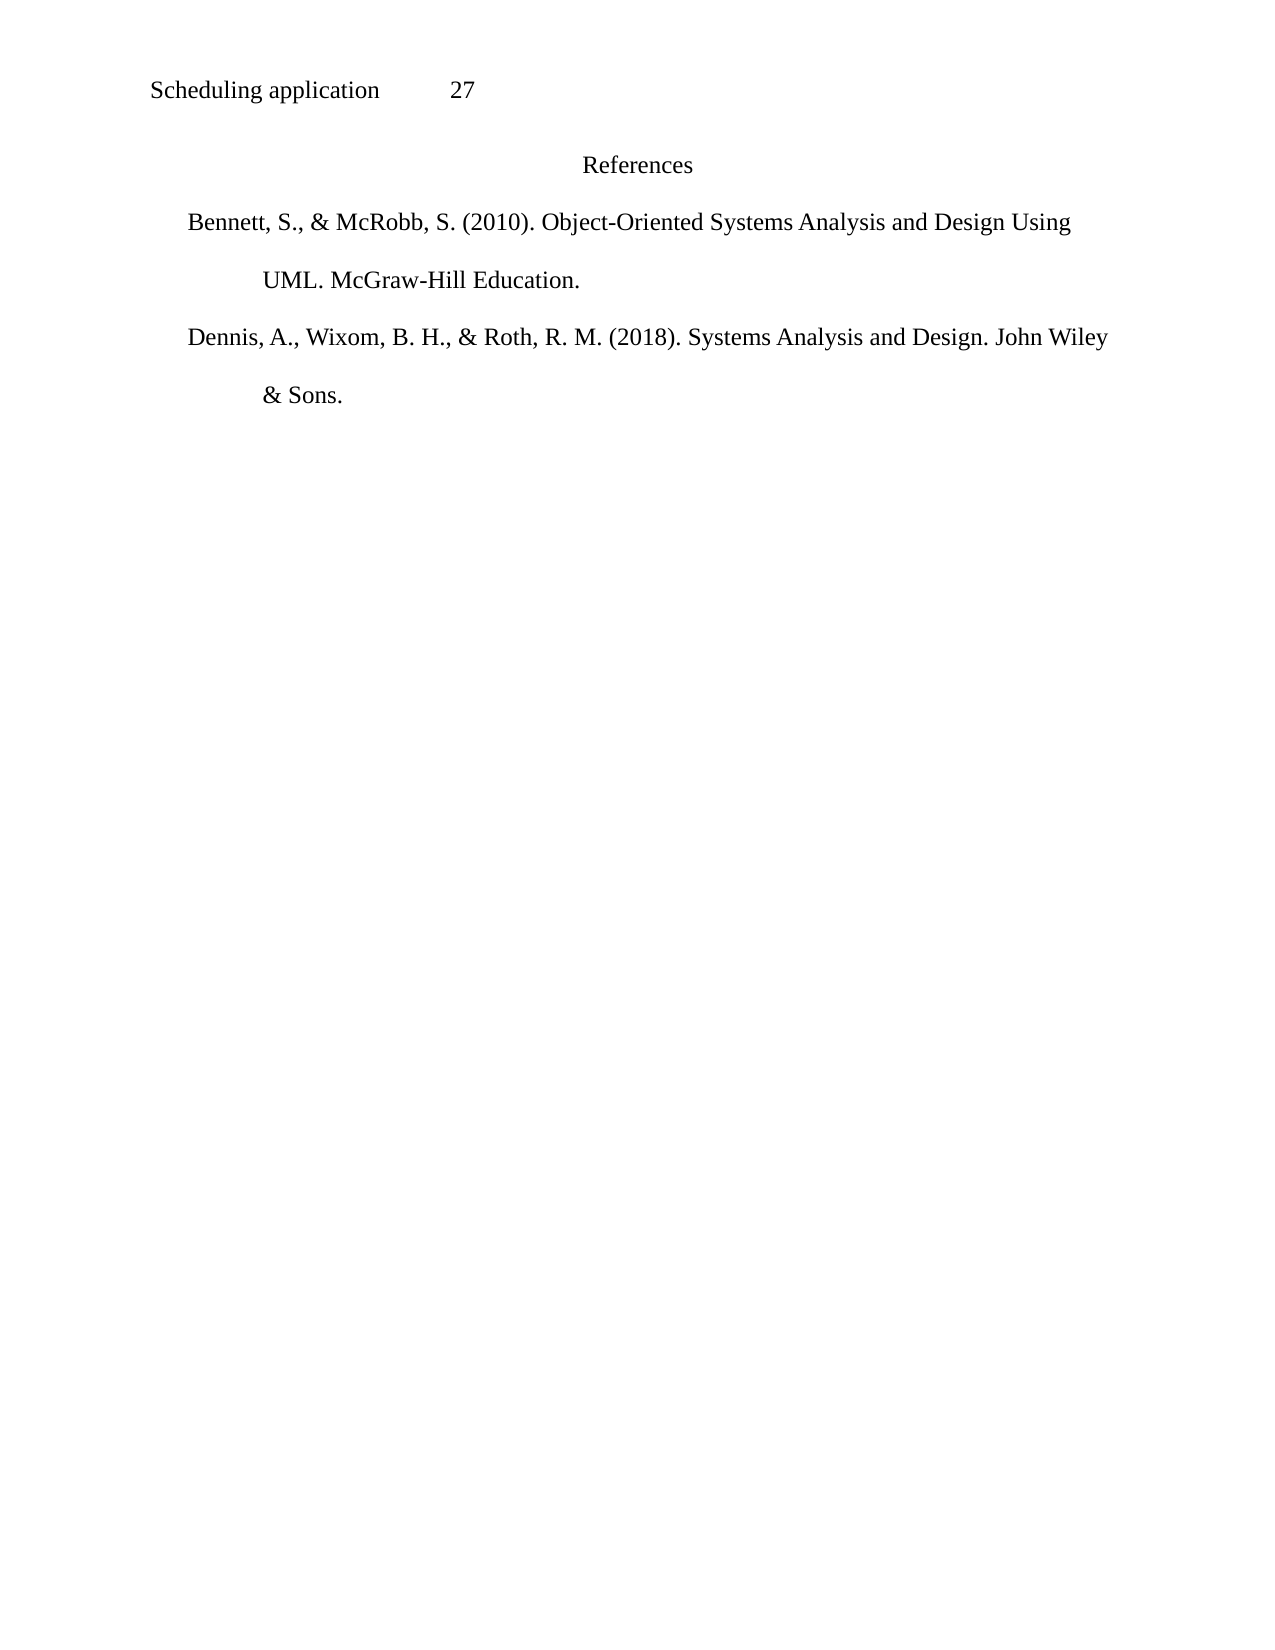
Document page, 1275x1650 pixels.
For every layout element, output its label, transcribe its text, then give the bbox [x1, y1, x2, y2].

text References [150, 150, 1125, 179]
text Dennis, A., Wixom, B. H., & Roth, R. M. (2018). Systems Analysis and Design. John Wiley & Sons. [187, 322, 1125, 409]
text Bennett, S., & McRobb, S. (2010). Object-Oriented Systems Analysis and Design Using UML. McGraw-Hill Education. [187, 207, 1125, 294]
